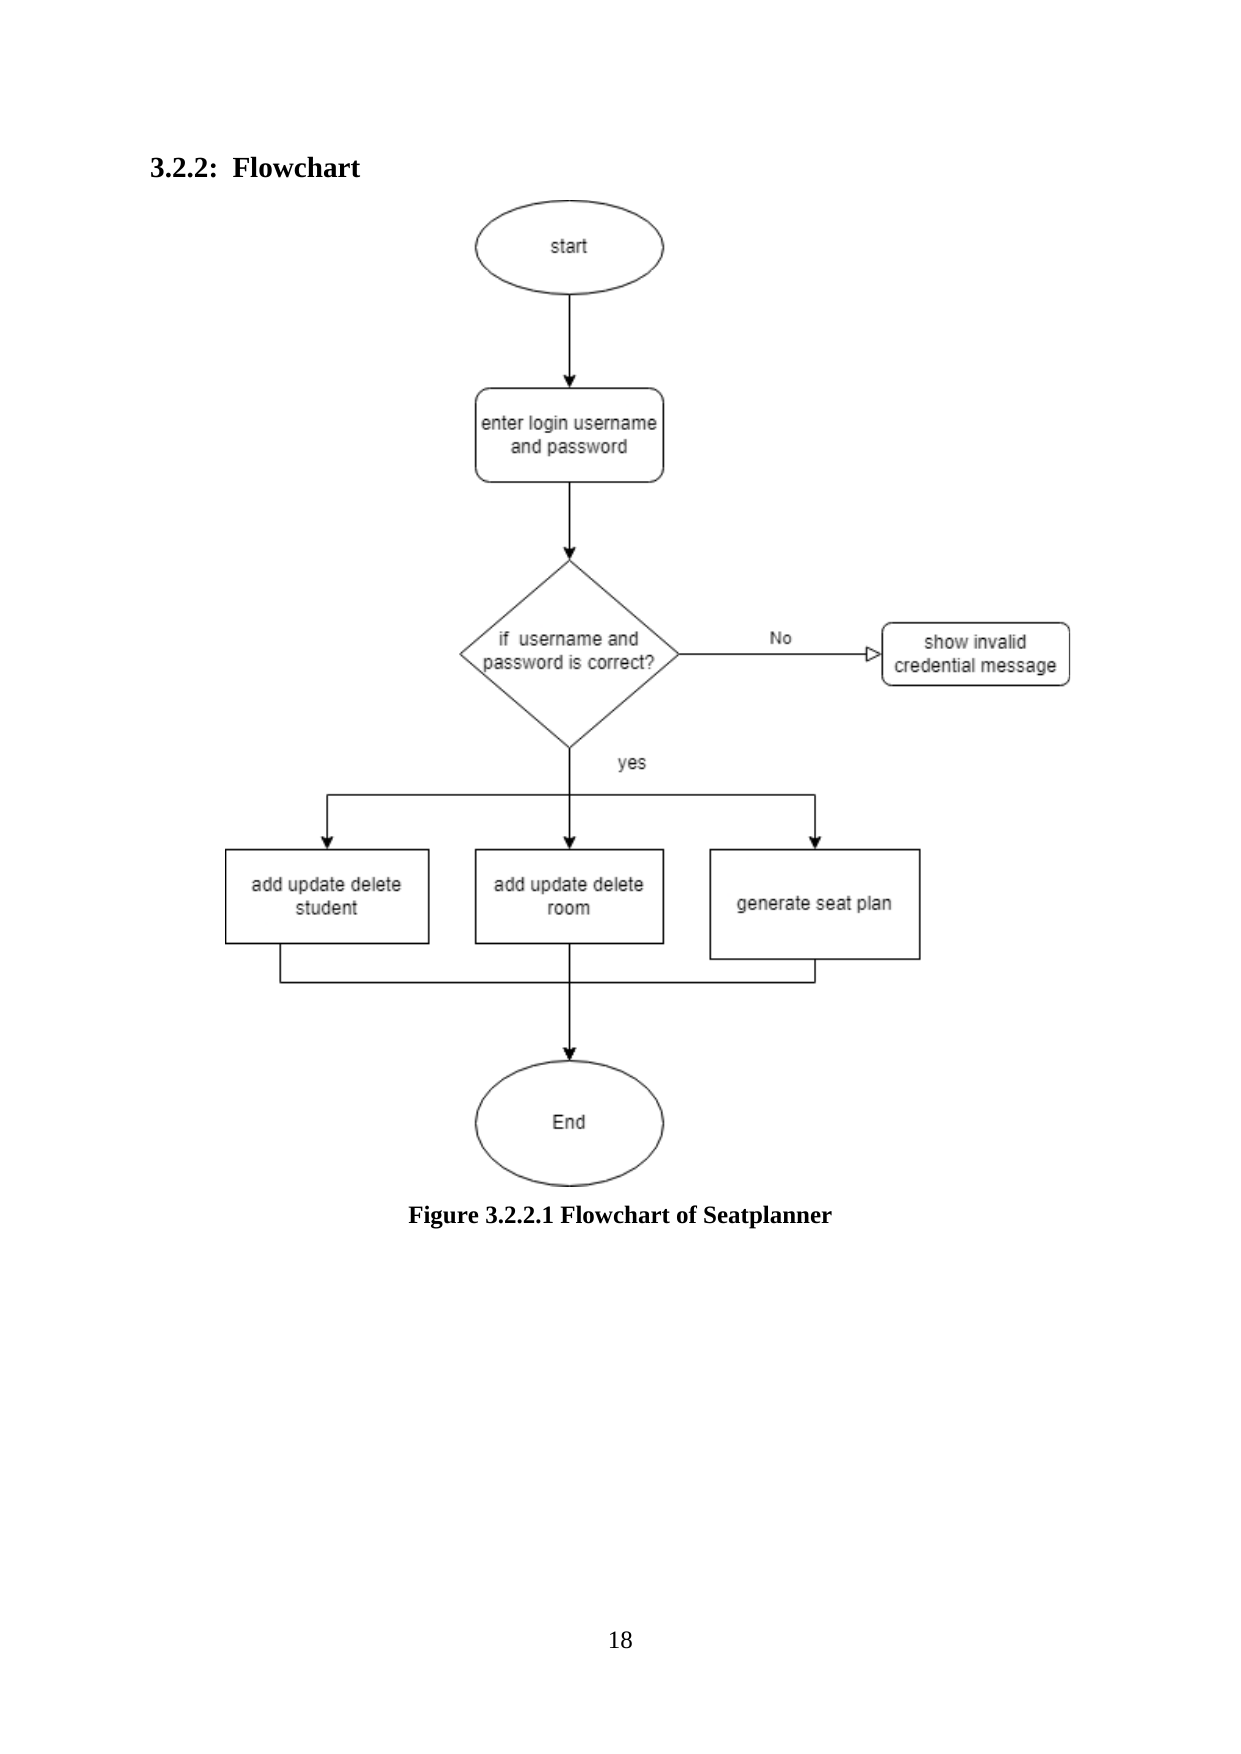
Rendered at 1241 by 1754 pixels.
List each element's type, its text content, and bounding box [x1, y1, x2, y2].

picture [225, 200, 1071, 1187]
subtitle Flowchart [150, 150, 1090, 183]
text Figure 3.2.2.1 Flowchart of Seatplanner [150, 1201, 1090, 1229]
